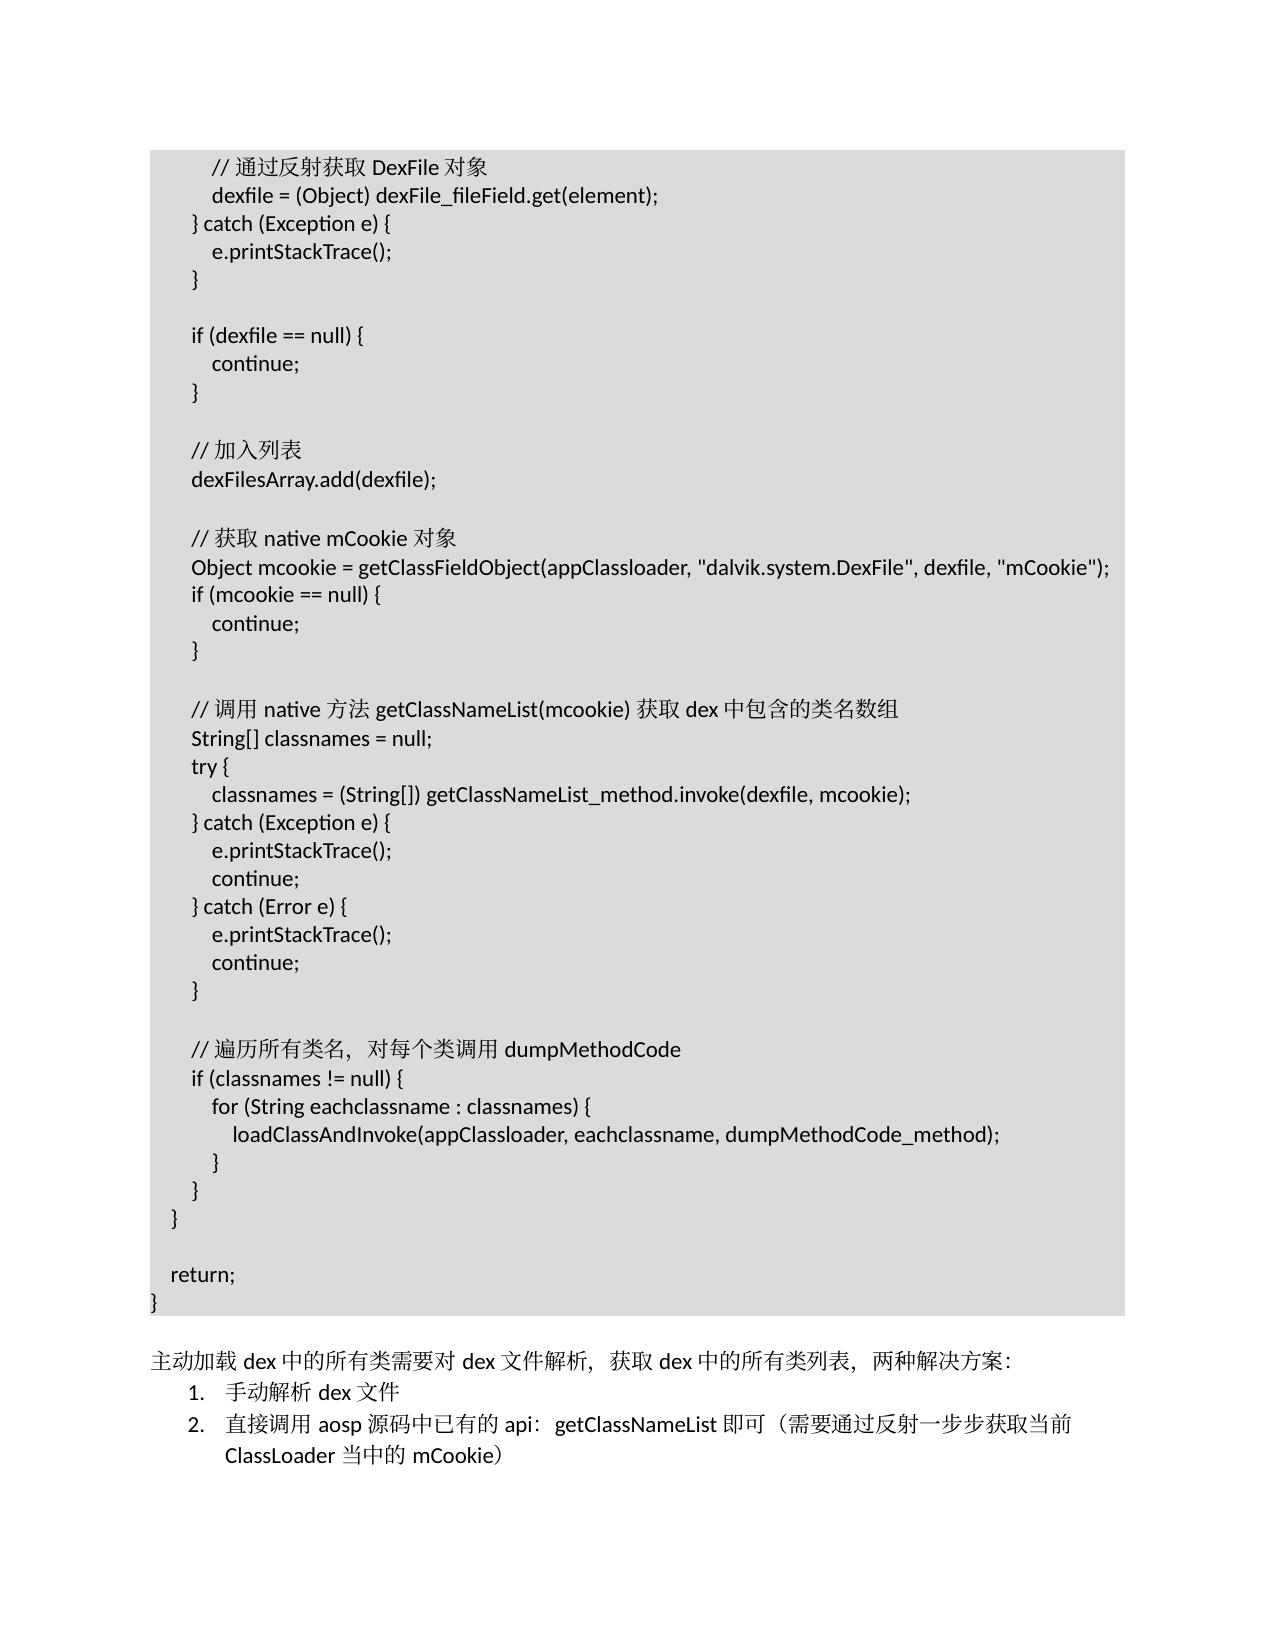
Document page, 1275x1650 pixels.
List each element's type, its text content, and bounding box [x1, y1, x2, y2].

text continue; [150, 609, 1125, 637]
text } catch (Exception e) { [150, 808, 1125, 836]
text } [150, 976, 1125, 1004]
text } [150, 1176, 1125, 1204]
text } [150, 637, 1125, 665]
text // 加入列表 [150, 434, 1125, 465]
text if (dexfile == null) { [150, 322, 1125, 349]
text dexFilesArray.add(dexfile); [150, 465, 1125, 493]
text e.printStackTrace(); [150, 836, 1125, 864]
text // 调用 native 方法 getClassNameList(mcookie) 获取 dex 中包含的类名数组 [150, 693, 1125, 724]
text try { [150, 752, 1125, 780]
text e.printStackTrace(); [150, 237, 1125, 266]
text return; [150, 1260, 1125, 1288]
list 直接调用 aosp 源码中已有的 api：getClassNameList 即可（需要通过反射一步步获取当前 ClassLoader 当中的 mCookie） [187, 1407, 1125, 1470]
text continue; [150, 948, 1125, 976]
text for (String eachclassname : classnames) { [150, 1092, 1125, 1120]
text } [150, 1204, 1125, 1232]
text // 获取 native mCookie 对象 [150, 521, 1125, 553]
text if (classnames != null) { [150, 1064, 1125, 1092]
text } [150, 1288, 1125, 1316]
text loadClassAndInvoke(appClassloader, eachclassname, dumpMethodCode_method); [150, 1120, 1125, 1148]
text } [150, 266, 1125, 293]
text if (mcookie == null) { [150, 581, 1125, 609]
text } catch (Error e) { [150, 892, 1125, 920]
text classnames = (String[]) getClassNameList_method.invoke(dexfile, mcookie); [150, 780, 1125, 808]
text continue; [150, 864, 1125, 892]
text dexfile = (Object) dexFile_fileField.get(element); [150, 181, 1125, 209]
text } [150, 1148, 1125, 1176]
text 主动加载 dex 中的所有类需要对 dex 文件解析，获取 dex 中的所有类列表，两种解决方案： [150, 1344, 1125, 1376]
text String[] classnames = null; [150, 724, 1125, 752]
text } catch (Exception e) { [150, 209, 1125, 237]
text // 通过反射获取 DexFile 对象 [150, 150, 1125, 181]
text } [150, 378, 1125, 406]
text // 遍历所有类名，对每个类调用 dumpMethodCode [150, 1032, 1125, 1064]
text Object mcookie = getClassFieldObject(appClassloader, "dalvik.system.DexFile", dexfile, "mCookie"); [150, 553, 1125, 581]
text e.printStackTrace(); [150, 920, 1125, 948]
list 手动解析 dex 文件 [187, 1376, 1125, 1407]
text continue; [150, 349, 1125, 378]
